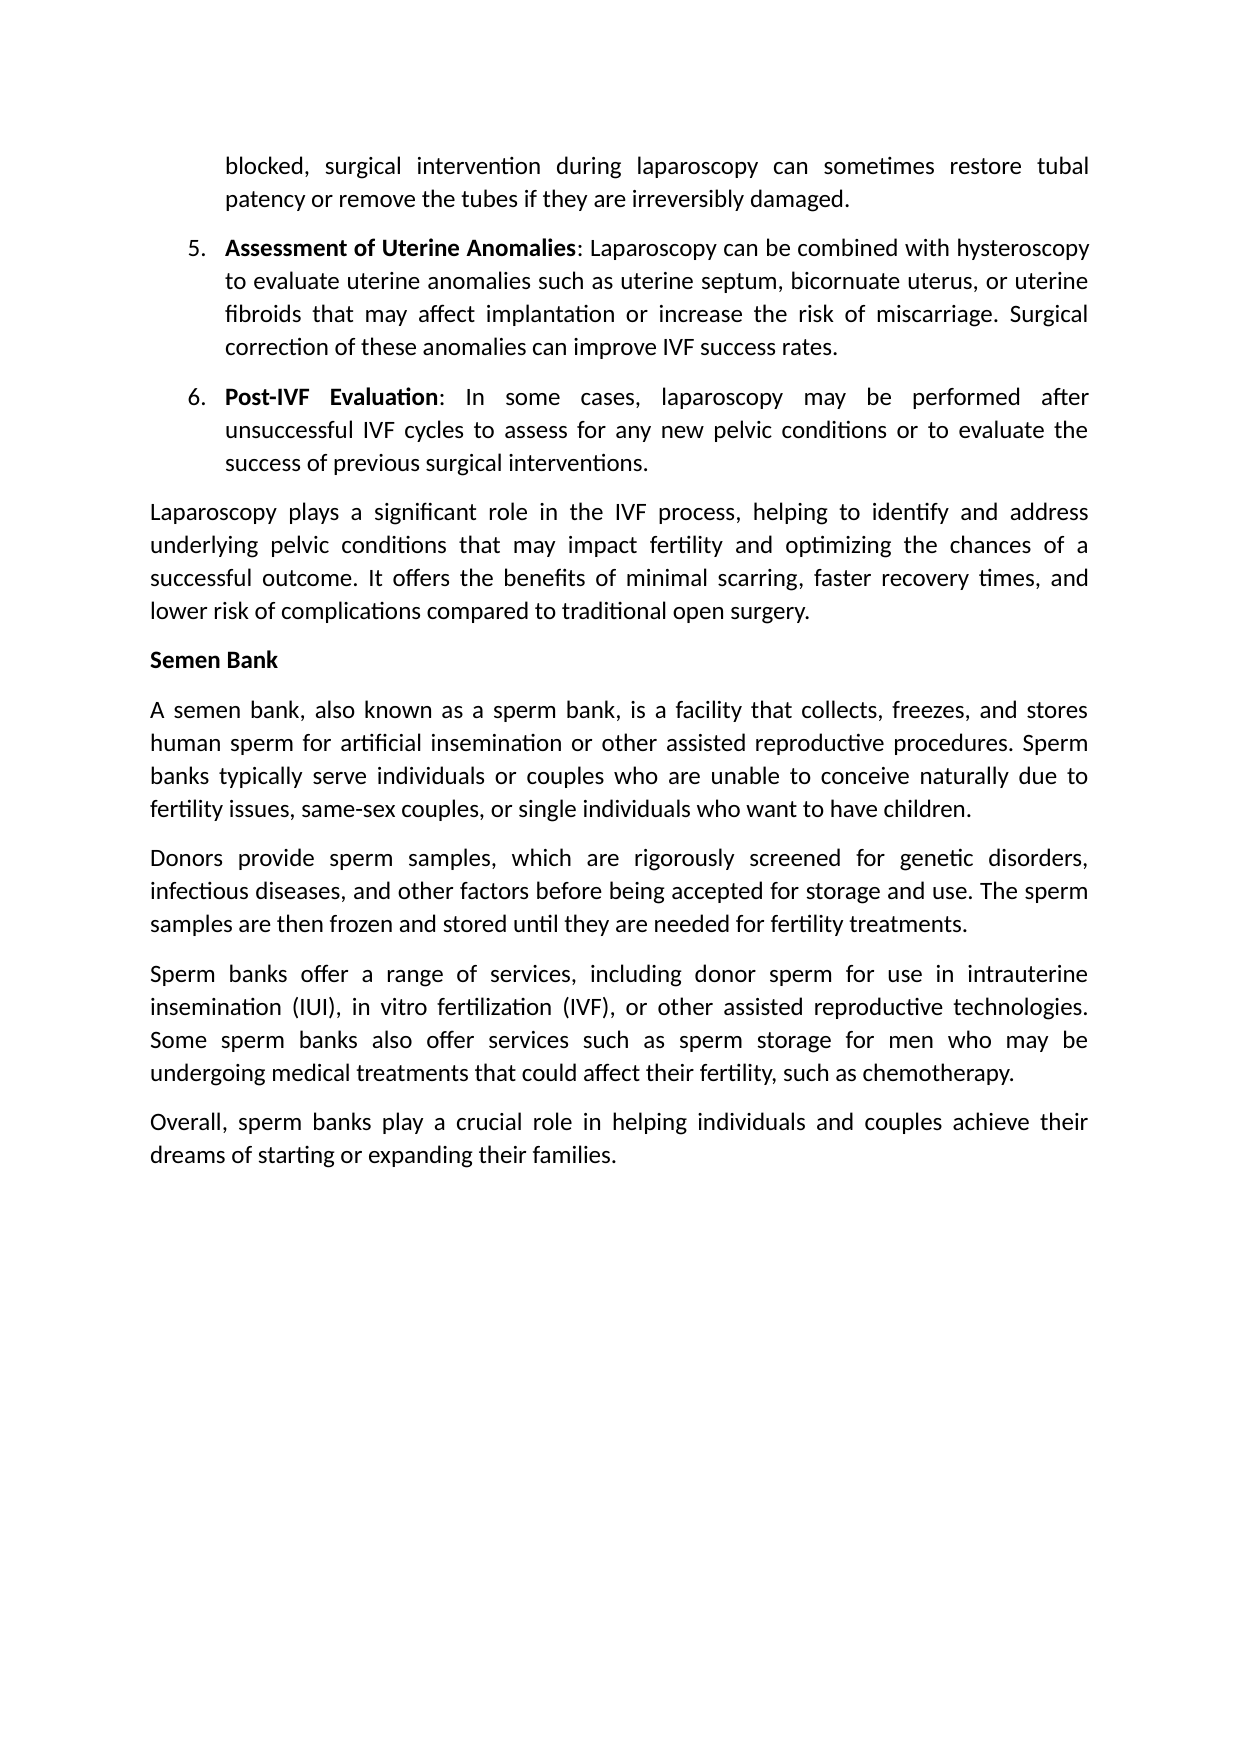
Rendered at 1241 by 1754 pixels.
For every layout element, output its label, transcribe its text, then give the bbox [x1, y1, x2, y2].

list Assessment of Uterine Anomalies: Laparoscopy can be combined with hysteroscopy to evaluate uterine anomalies such as uterine septum, bicornuate uterus, or uterine fibroids that may affect implantation or increase the risk of miscarriage. Surgical correction of these anomalies can improve IVF success rates. [187, 232, 1090, 362]
text Sperm banks offer a range of services, including donor sperm for use in intrauterine insemination (IUI), in vitro fertilization (IVF), or other assisted reproductive technologies. Some sperm banks also offer services such as sperm storage for men who may be undergoing medical treatments that could affect their fertility, such as chemotherapy. [150, 958, 1090, 1087]
text Overall, sperm banks play a crucial role in helping individuals and couples achieve their dreams of starting or expanding their families. [150, 1106, 1090, 1170]
text Semen Bank [150, 644, 1090, 675]
text Donors provide sperm samples, which are rigorously screened for genetic disorders, infectious diseases, and other factors before being accepted for storage and use. The sperm samples are then frozen and stored until they are needed for fertility treatments. [150, 842, 1090, 939]
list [187, 150, 1090, 213]
text A semen bank, also known as a sperm bank, is a facility that collects, freezes, and stores human sperm for artificial insemination or other assisted reproductive procedures. Sperm banks typically serve individuals or couples who are unable to conceive naturally due to fertility issues, same-sex couples, or single individuals who want to have children. [150, 694, 1090, 823]
list Post-IVF Evaluation: In some cases, laparoscopy may be performed after unsuccessful IVF cycles to assess for any new pelvic conditions or to evaluate the success of previous surgical interventions. [187, 381, 1090, 477]
text Laparoscopy plays a significant role in the IVF process, helping to identify and address underlying pelvic conditions that may impact fertility and optimizing the chances of a successful outcome. It offers the benefits of minimal scarring, faster recovery times, and lower risk of complications compared to traditional open surgery. [150, 496, 1090, 626]
